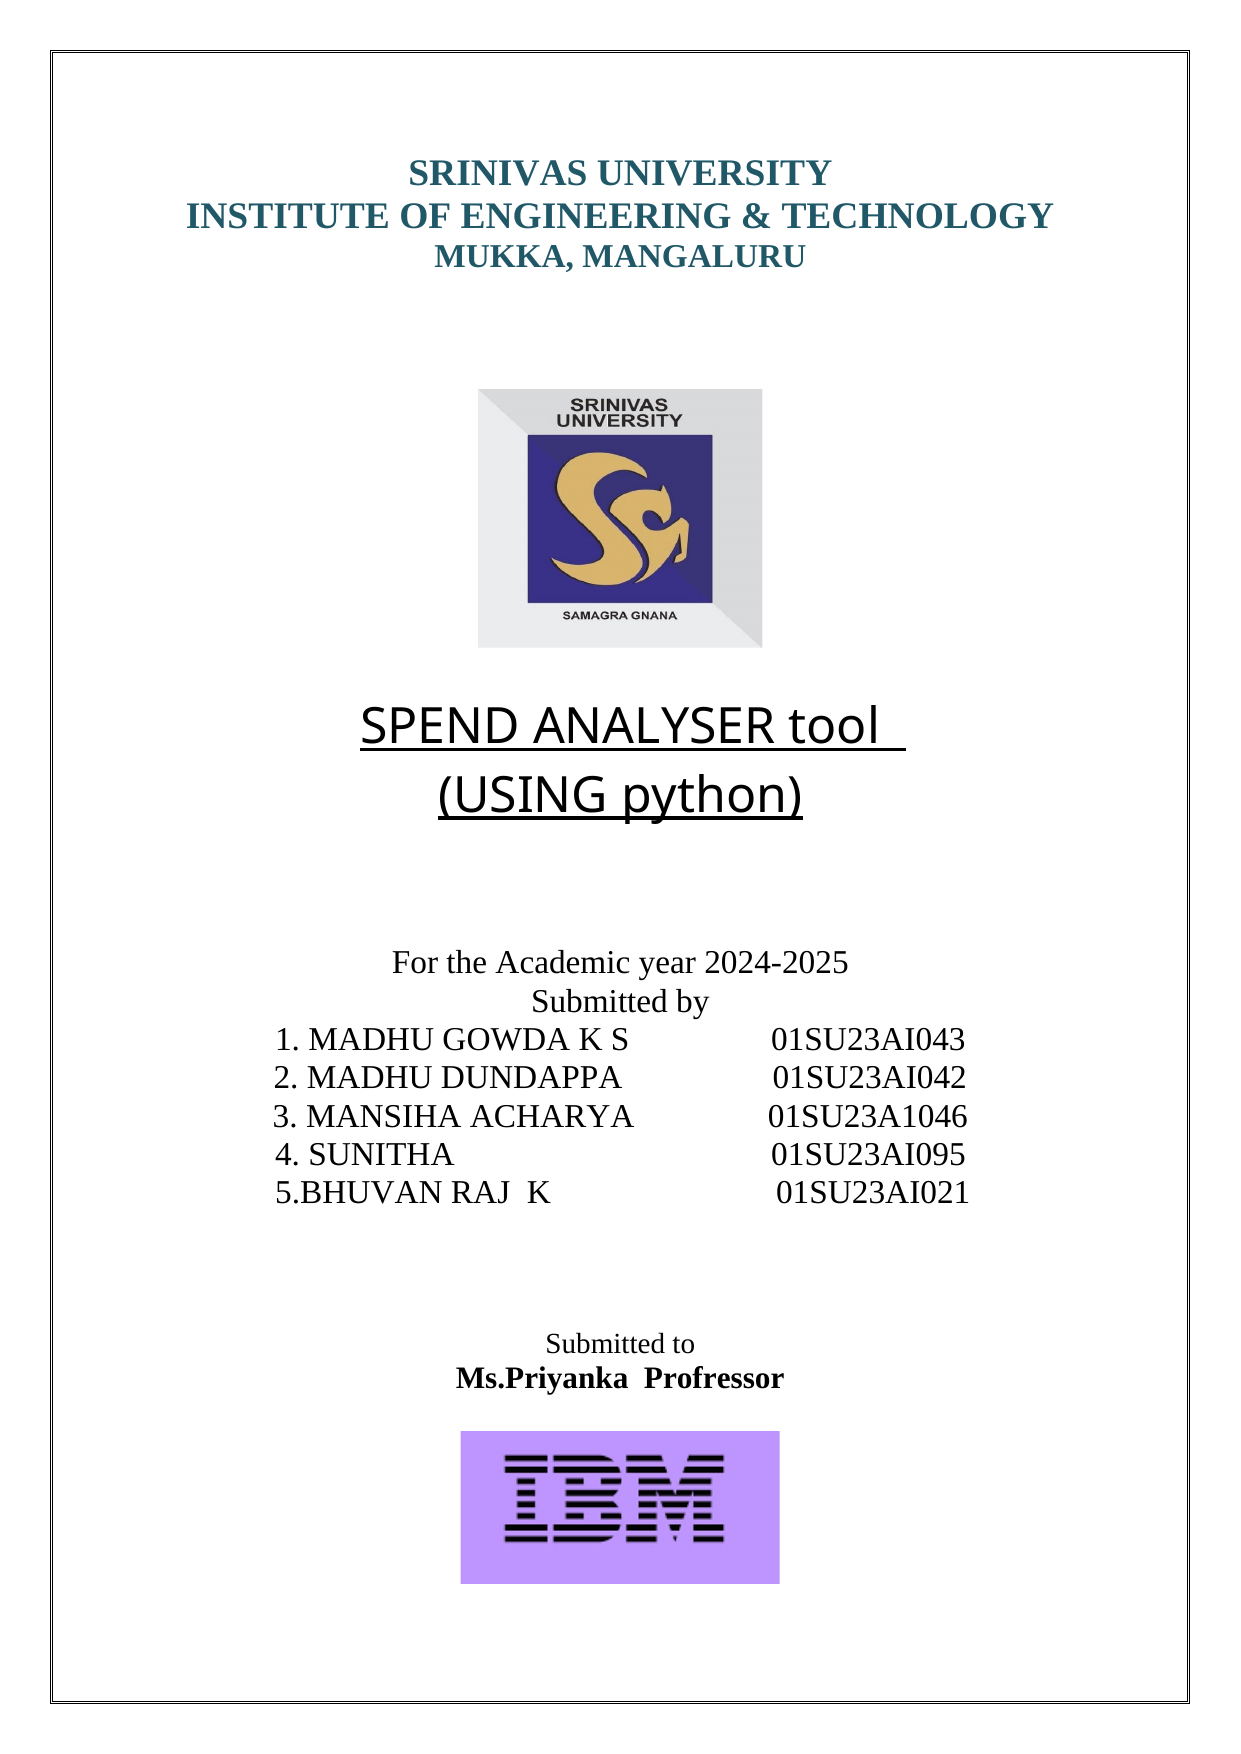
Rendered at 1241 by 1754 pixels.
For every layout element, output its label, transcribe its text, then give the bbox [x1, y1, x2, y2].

text 2. MADHU DUNDAPPA 01SU23AI042 [150, 1058, 1090, 1096]
text SRINIVAS UNIVERSITY [150, 150, 1090, 193]
text 1. MADHU GOWDA K S 01SU23AI043 [150, 1019, 1090, 1058]
text (USING python) [150, 759, 1090, 827]
picture [477, 389, 763, 648]
text 3. MANSIHA ACHARYA 01SU23A1046 [150, 1096, 1090, 1134]
picture [460, 1431, 780, 1584]
text Ms.Priyanka Profressor [150, 1360, 1090, 1396]
text Submitted by [150, 981, 1090, 1019]
text MUKKA, MANGALURU [150, 236, 1090, 274]
text 5.BHUVAN RAJ K 01SU23AI021 [150, 1173, 1090, 1211]
text 4. SUNITHA 01SU23AI095 [150, 1134, 1090, 1173]
text INSTITUTE OF ENGINEERING & TECHNOLOGY [150, 193, 1090, 236]
text For the Academic year 2024-2025 [150, 943, 1090, 981]
text Submitted to [150, 1326, 1090, 1360]
text SPEND ANALYSER tool [150, 691, 1090, 759]
